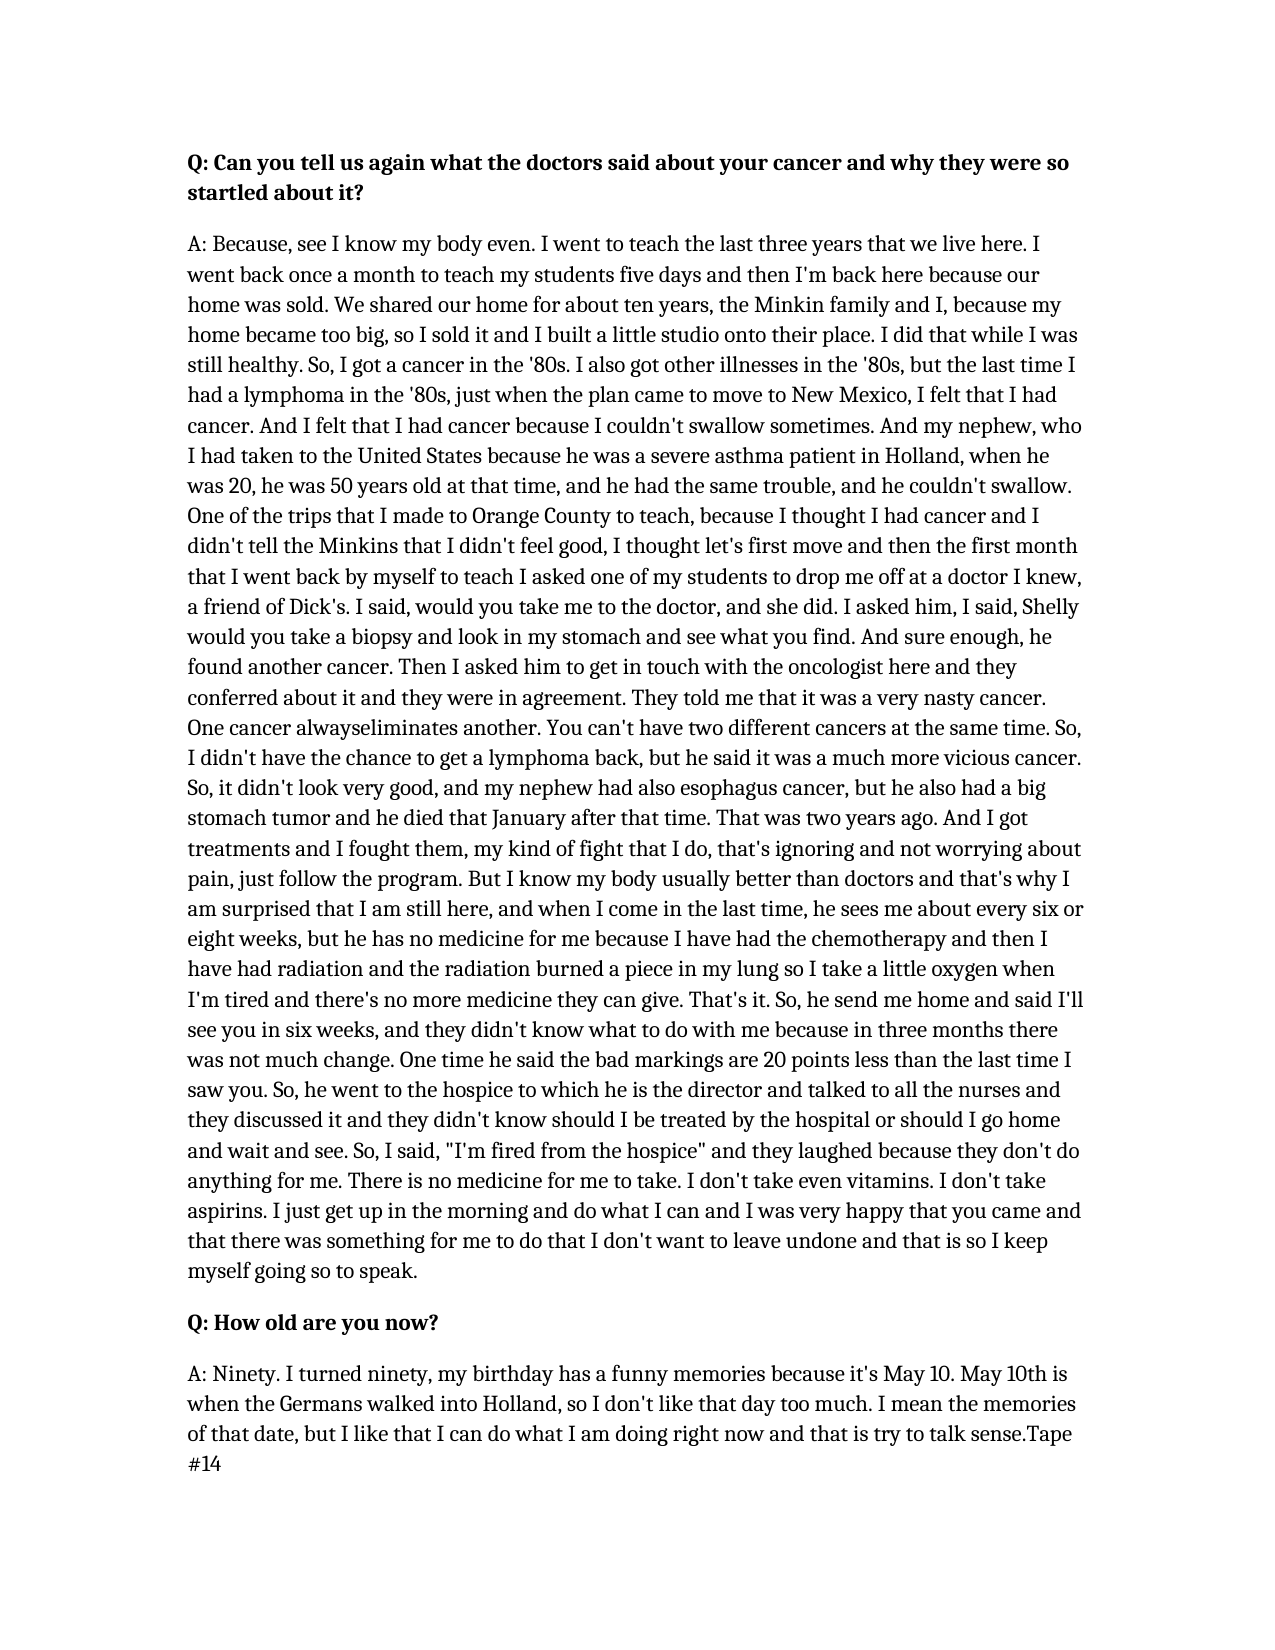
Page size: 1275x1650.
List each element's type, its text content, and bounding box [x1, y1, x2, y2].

text Q: How old are you now? [187, 1309, 1087, 1336]
text A: Ninety. I turned ninety, my birthday has a funny memories because it's May 10. May 10th is when the Germans walked into Holland, so I don't like that day too much. I mean the memories of that date, but I like that I can do what I am doing right now and that is try to talk sense.Tape #14 [187, 1360, 1087, 1477]
text A: Because, see I know my body even. I went to teach the last three years that we live here. I went back once a month to teach my students five days and then I'm back here because our home was sold. We shared our home for about ten years, the Minkin family and I, because my home became too big, so I sold it and I built a little studio onto their place. I did that while I was still healthy. So, I got a cancer in the '80s. I also got other illnesses in the '80s, but the last time I had a lymphoma in the '80s, just when the plan came to move to New Mexico, I felt that I had cancer. And I felt that I had cancer because I couldn't swallow sometimes. And my nephew, who I had taken to the United States because he was a severe asthma patient in Holland, when he was 20, he was 50 years old at that time, and he had the same trouble, and he couldn't swallow. One of the trips that I made to Orange County to teach, because I thought I had cancer and I didn't tell the Minkins that I didn't feel good, I thought let's first move and then the first month that I went back by myself to teach I asked one of my students to drop me off at a doctor I knew, a friend of Dick's. I said, would you take me to the doctor, and she did. I asked him, I said, Shelly would you take a biopsy and look in my stomach and see what you find. And sure enough, he found another cancer. Then I asked him to get in touch with the oncologist here and they conferred about it and they were in agreement. They told me that it was a very nasty cancer. One cancer alwayseliminates another. You can't have two different cancers at the same time. So, I didn't have the chance to get a lymphoma back, but he said it was a much more vicious cancer. So, it didn't look very good, and my nephew had also esophagus cancer, but he also had a big stomach tumor and he died that January after that time. That was two years ago. And I got treatments and I fought them, my kind of fight that I do, that's ignoring and not worrying about pain, just follow the program. But I know my body usually better than doctors and that's why I am surprised that I am still here, and when I come in the last time, he sees me about every six or eight weeks, but he has no medicine for me because I have had the chemotherapy and then I have had radiation and the radiation burned a piece in my lung so I take a little oxygen when I'm tired and there's no more medicine they can give. That's it. So, he send me home and said I'll see you in six weeks, and they didn't know what to do with me because in three months there was not much change. One time he said the bad markings are 20 points less than the last time I saw you. So, he went to the hospice to which he is the director and talked to all the nurses and they discussed it and they didn't know should I be treated by the hospital or should I go home and wait and see. So, I said, "I'm fired from the hospice" and they laughed because they don't do anything for me. There is no medicine for me to take. I don't take even vitamins. I don't take aspirins. I just get up in the morning and do what I can and I was very happy that you came and that there was something for me to do that I don't want to leave undone and that is so I keep myself going so to speak. [187, 231, 1087, 1285]
text Q: Can you tell us again what the doctors said about your cancer and why they were so startled about it? [187, 150, 1087, 207]
